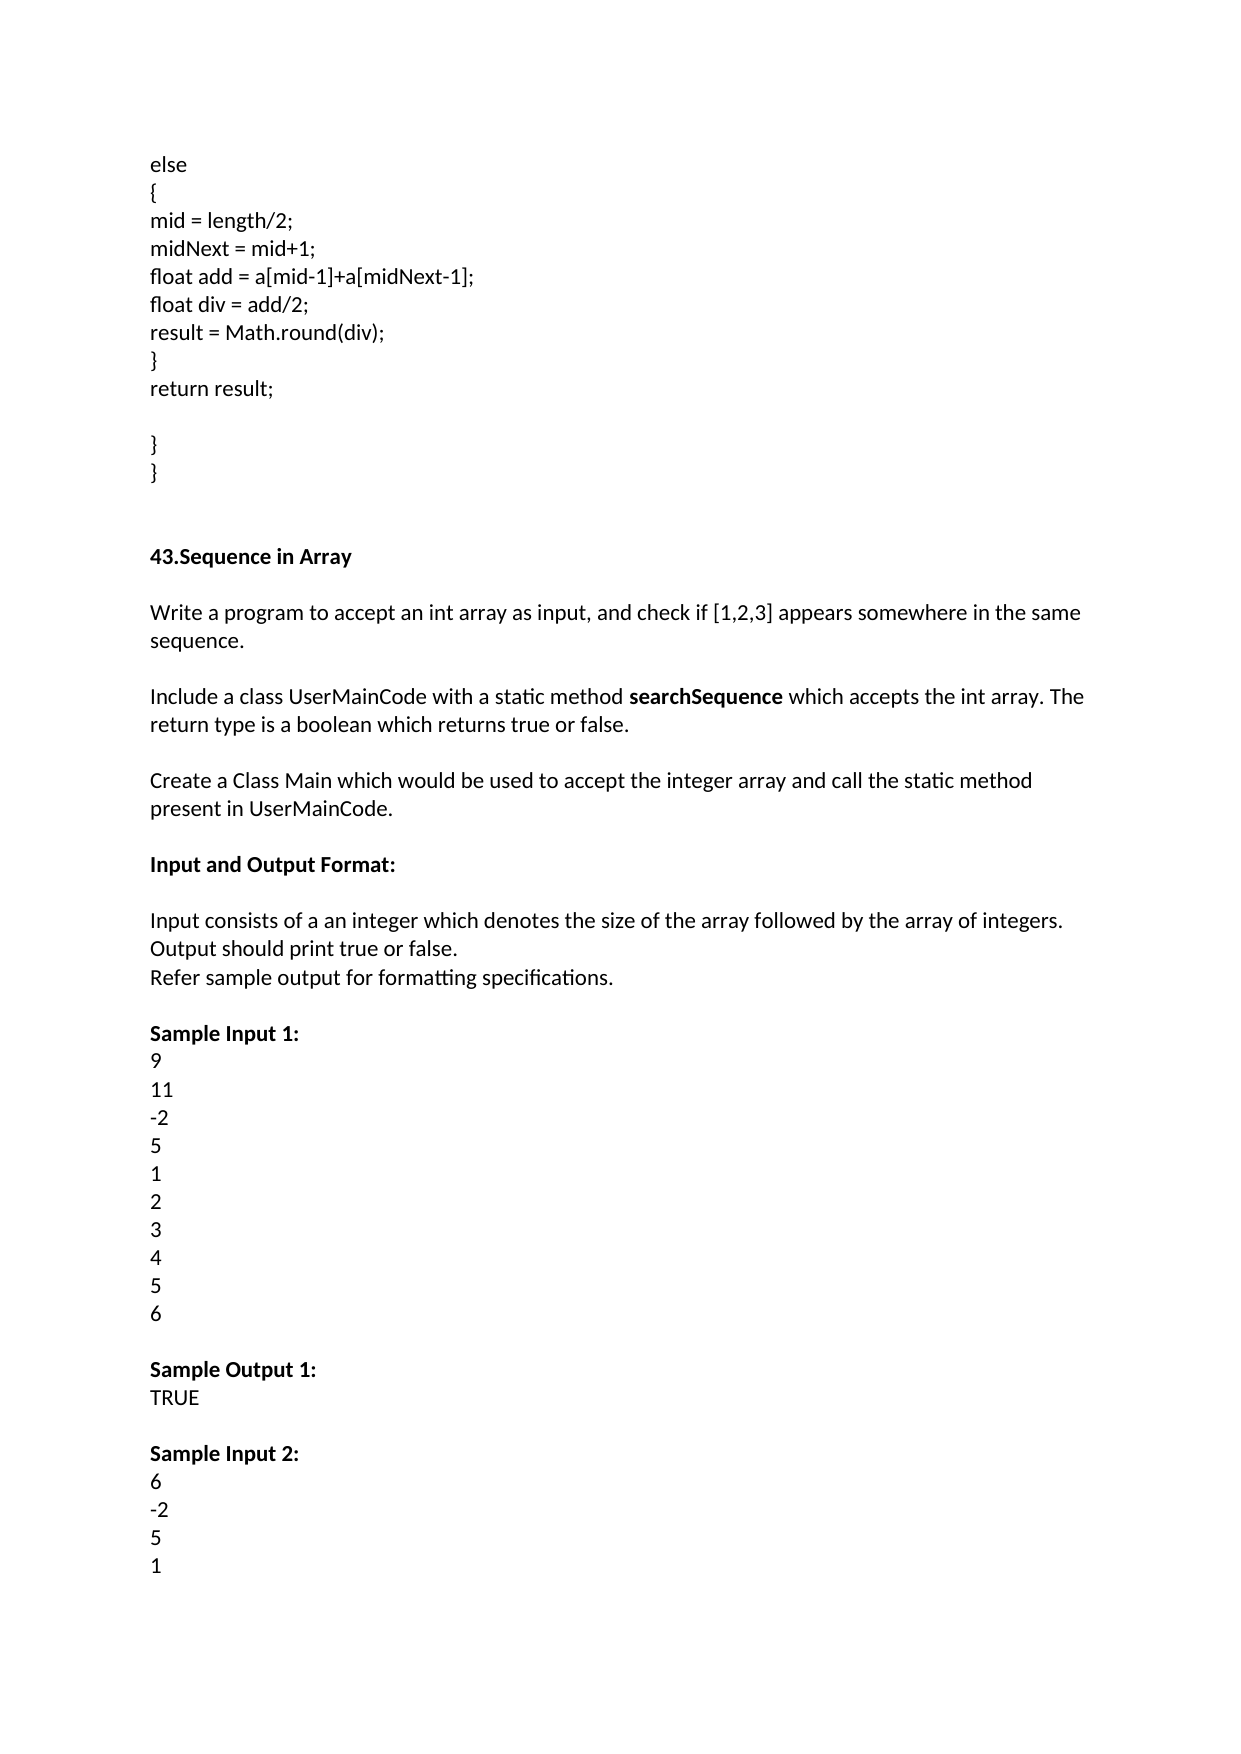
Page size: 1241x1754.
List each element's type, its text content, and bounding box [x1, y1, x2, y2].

text result = Math.round(div); [150, 318, 1090, 346]
text midNext = mid+1; [150, 234, 1090, 262]
text mid = length/2; [150, 206, 1090, 234]
text } [150, 430, 1090, 458]
text { [150, 178, 1090, 206]
text return result; [150, 374, 1090, 402]
text } [150, 458, 1090, 486]
text 43.Sequence in Array [150, 514, 1090, 570]
text float div = add/2; [150, 290, 1090, 318]
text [150, 570, 1090, 1579]
text } [150, 346, 1090, 374]
text float add = a[mid-1]+a[midNext-1]; [150, 262, 1090, 290]
text else [150, 150, 1090, 178]
